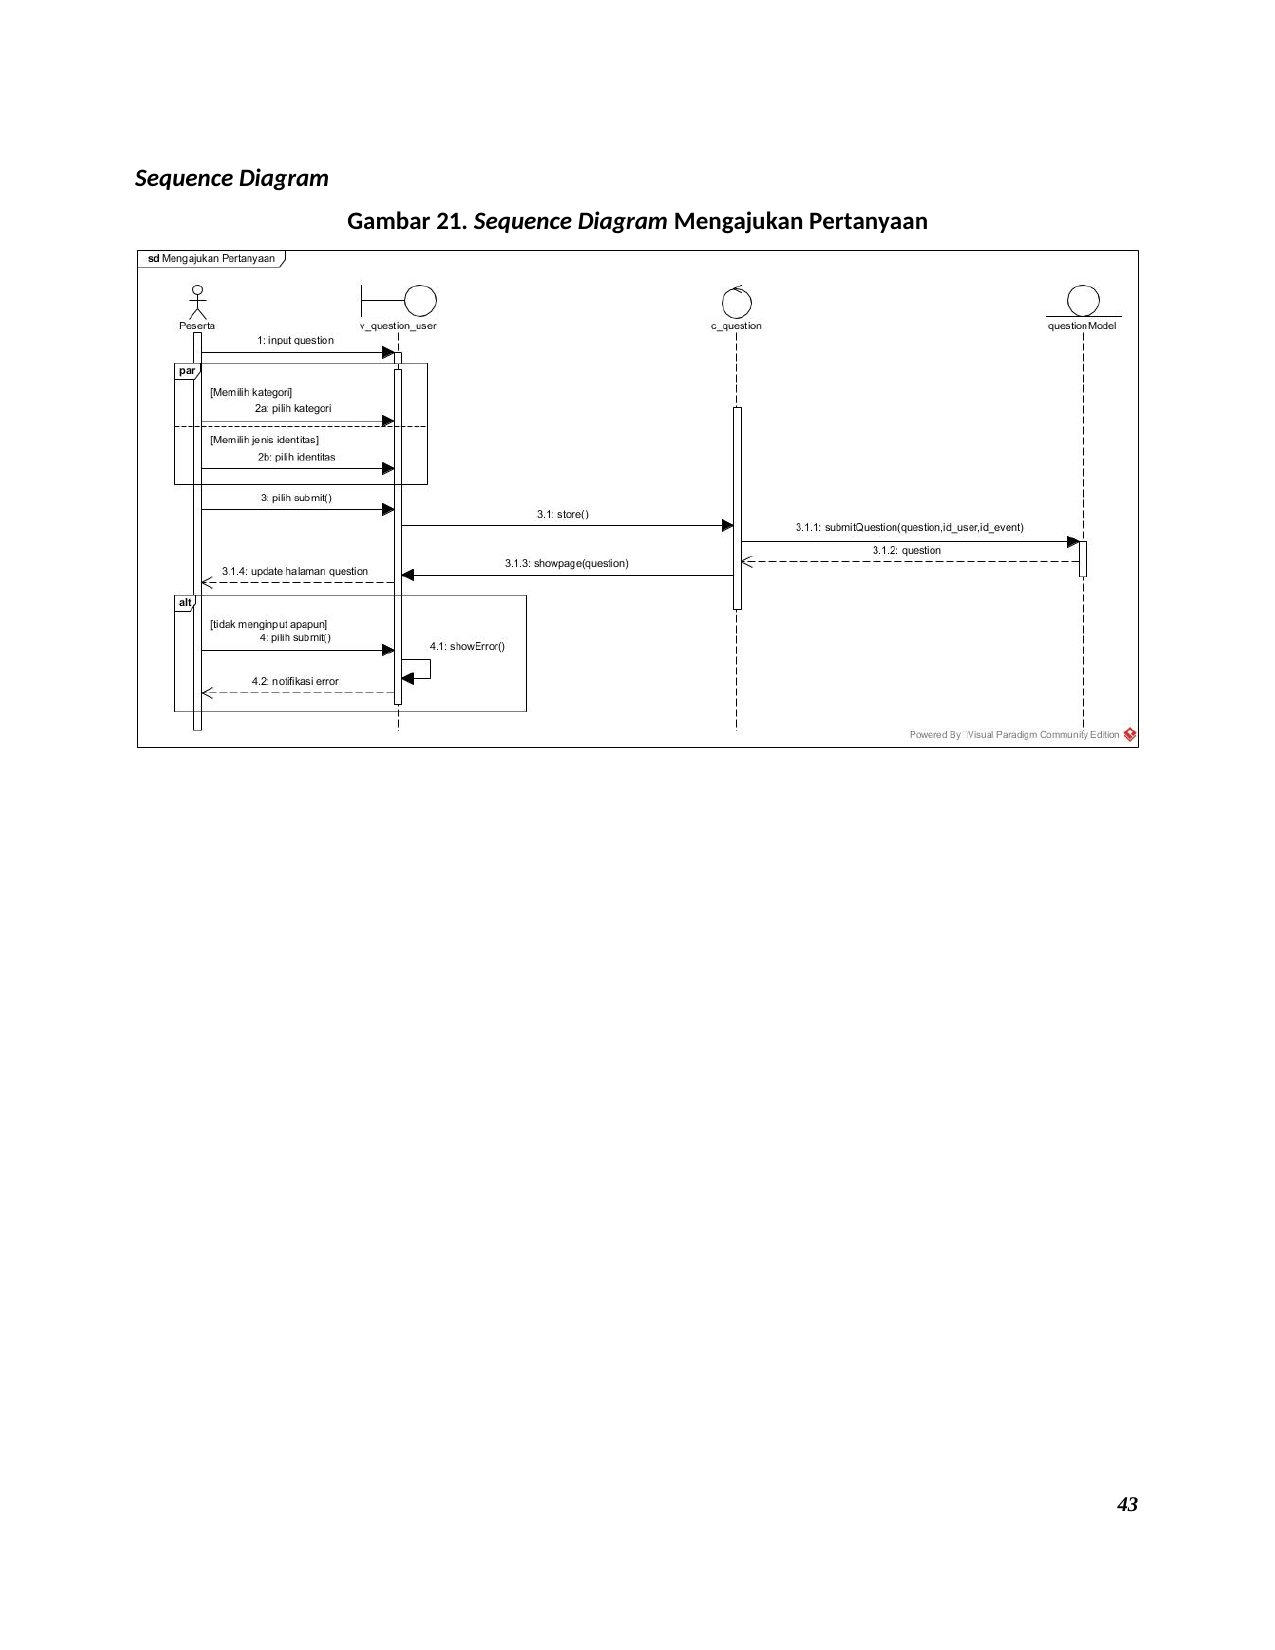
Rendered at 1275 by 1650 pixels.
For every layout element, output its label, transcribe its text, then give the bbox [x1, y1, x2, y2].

text Sequence Diagram [135, 162, 1140, 193]
text Gambar 21. Sequence Diagram Mengajukan Pertanyaan [135, 206, 1140, 236]
picture [135, 248, 1140, 750]
